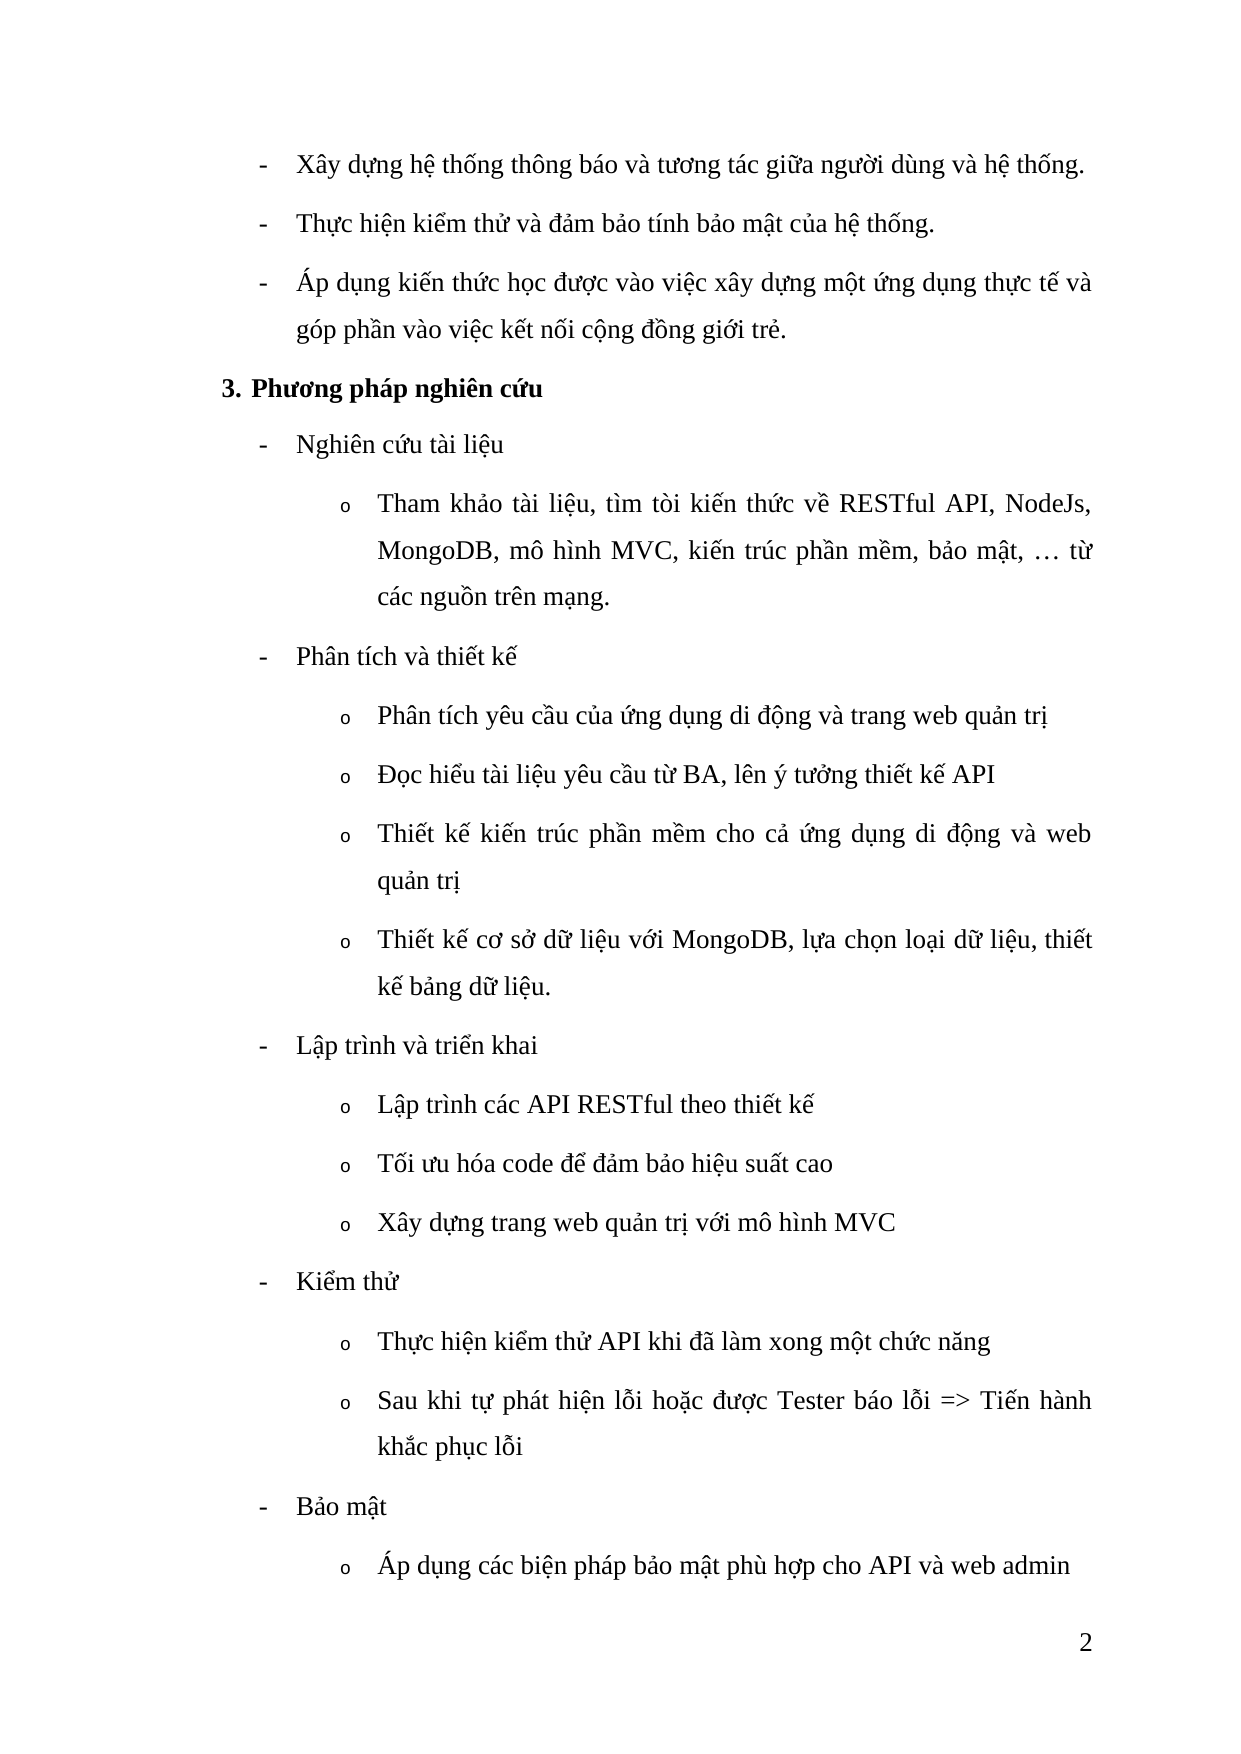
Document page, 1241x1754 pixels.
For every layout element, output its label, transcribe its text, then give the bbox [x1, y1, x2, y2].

list Xây dựng hệ thống thông báo và tương tác giữa người dùng và hệ thống. [258, 148, 1092, 179]
list Tối ưu hóa code để đảm bảo hiệu suất cao [339, 1147, 1092, 1178]
list Lập trình và triển khai [258, 1029, 1092, 1060]
list Thiết kế cơ sở dữ liệu với MongoDB, lựa chọn loại dữ liệu, thiết kế bảng dữ liệu. [339, 923, 1092, 1001]
list Xây dựng trang web quản trị với mô hình MVC [339, 1206, 1092, 1237]
list Phân tích yêu cầu của ứng dụng di động và trang web quản trị [339, 699, 1092, 730]
list Kiểm thử [258, 1265, 1092, 1297]
list Nghiên cứu tài liệu [258, 428, 1092, 459]
list Phân tích và thiết kế [258, 639, 1092, 671]
list Lập trình các API RESTful theo thiết kế [339, 1088, 1092, 1119]
list Thực hiện kiểm thử API khi đã làm xong một chức năng [339, 1324, 1092, 1356]
list Áp dụng kiến thức học được vào việc xây dựng một ứng dụng thực tế và góp phần vào việc kết nối cộng đồng giới trẻ. [258, 266, 1092, 344]
list Đọc hiểu tài liệu yêu cầu từ BA, lên ý tưởng thiết kế API [339, 758, 1092, 789]
list Thiết kế kiến trúc phần mềm cho cả ứng dụng di động và web quản trị [339, 817, 1092, 895]
list Sau khi tự phát hiện lỗi hoặc được Tester báo lỗi => Tiến hành khắc phục lỗi [339, 1384, 1092, 1462]
list Tham khảo tài liệu, tìm tòi kiến thức về RESTful API, NodeJs, MongoDB, mô hình MVC, kiến trúc phần mềm, bảo mật, … từ các nguồn trên mạng. [339, 487, 1092, 612]
list Áp dụng các biện pháp bảo mật phù hợp cho API và web admin [339, 1549, 1092, 1580]
list Thực hiện kiểm thử và đảm bảo tính bảo mật của hệ thống. [258, 207, 1092, 238]
list Phương pháp nghiên cứu [221, 372, 1092, 403]
list Bảo mật [258, 1489, 1092, 1521]
